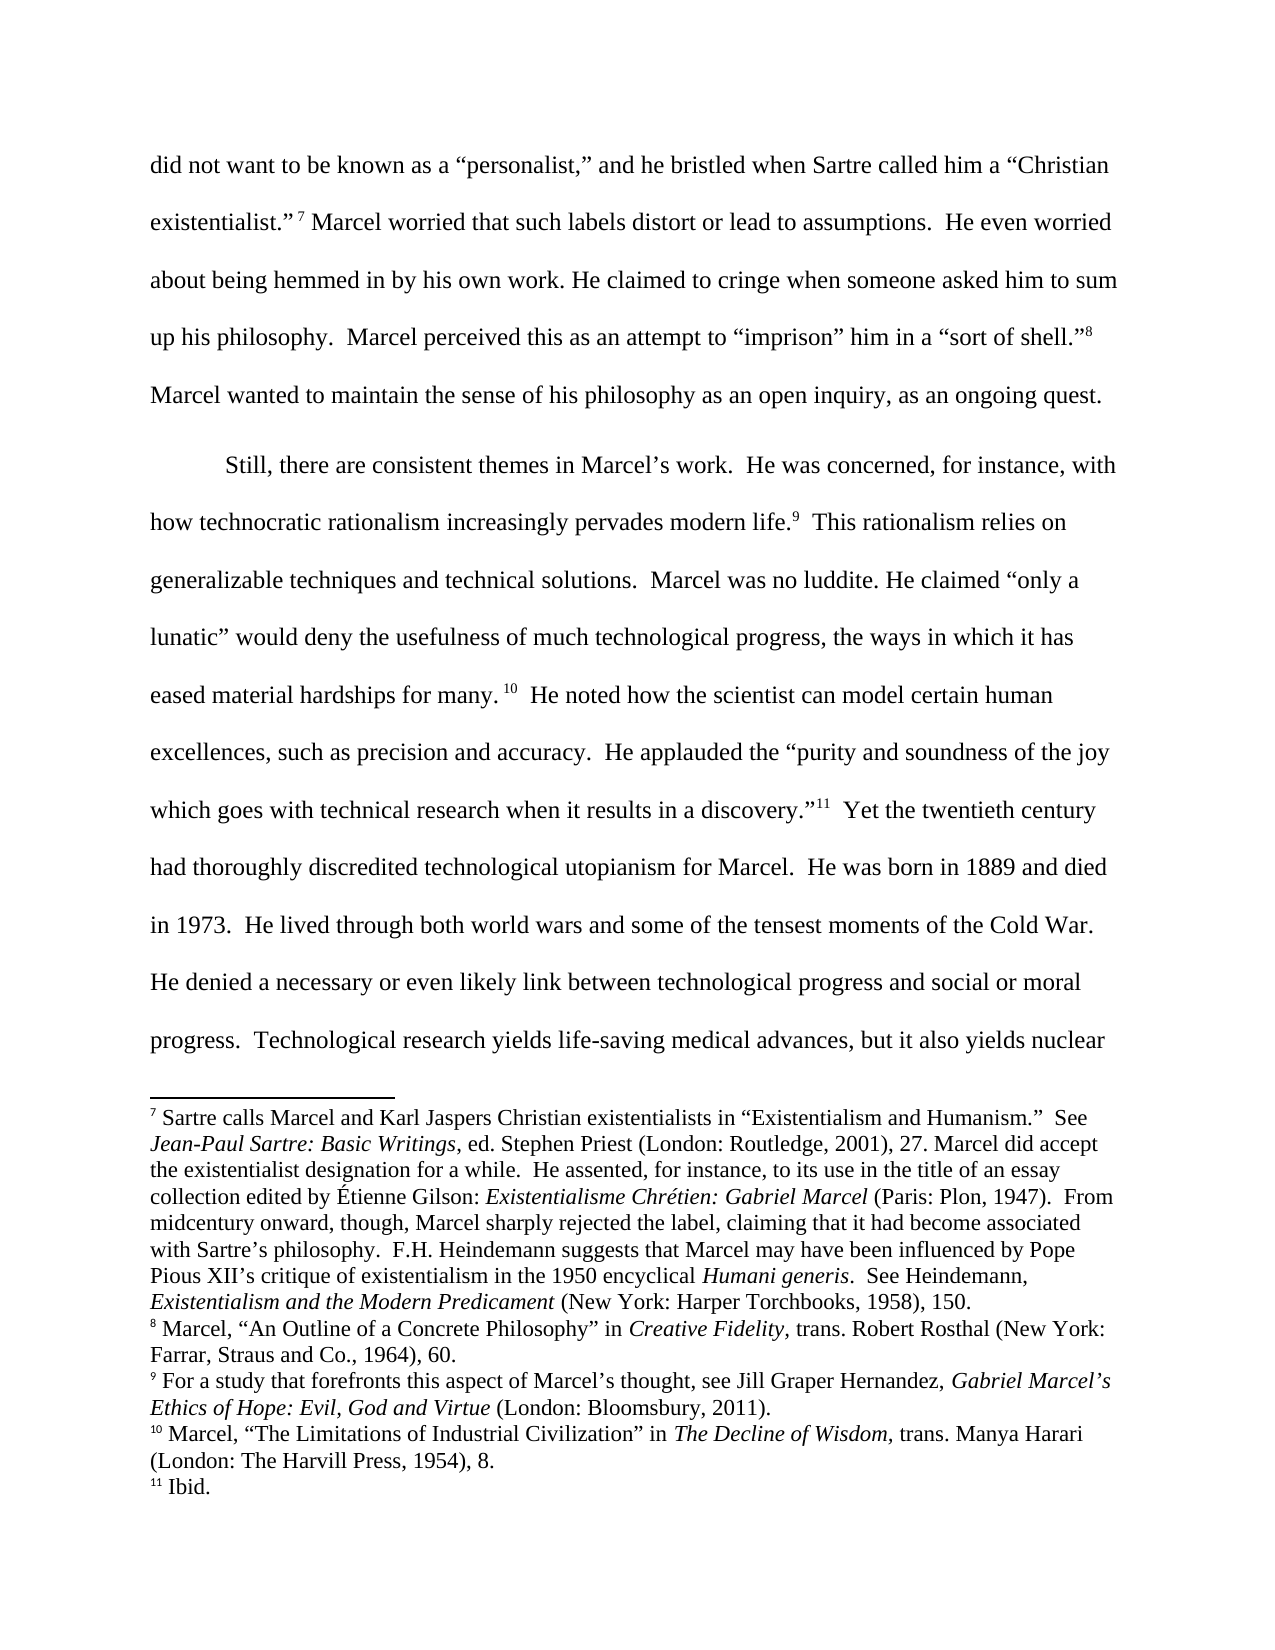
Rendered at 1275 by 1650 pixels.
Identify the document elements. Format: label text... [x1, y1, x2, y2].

text Still, there are consistent themes in Marcel’s work. He was concerned, for instance, with how technocratic rationalism increasingly pervades modern life. This rationalism relies on generalizable techniques and technical solutions. Marcel was no luddite. He claimed “only a lunatic” would deny the usefulness of much technological progress, the ways in which it has eased material hardships for many. He noted how the scientist can model certain human excellences, such as precision and accuracy. He applauded the “purity and soundness of the joy which goes with technical research when it results in a discovery.” Yet the twentieth century had thoroughly discredited technological utopianism for Marcel. He was born in 1889 and died in 1973. He lived through both world wars and some of the tensest moments of the Cold War. He denied a necessary or even likely link between technological progress and social or moral progress. Technological research yields life-saving medical advances, but it also yields nuclear weapons. In his later writings, Marcel claimed that we live in an “eschatological age” because of the threat of nuclear annihilation. [150, 450, 1125, 1054]
text Unsurprisingly, given this place in the Parisian milieu, Marcel shaped some of the major movements of these tumultuous decades. His account of relational humanity influenced the Catholic personalism of the early 1930s. Likewise, his rejection of abstract systems and his attention to concrete, first-person experience helped launch French existentialism. Yet Marcel did not want to be known as a “personalist,” and he bristled when Sartre called him a “Christian existentialist.” Marcel worried that such labels distort or lead to assumptions. He even worried about being hemmed in by his own work. He claimed to cringe when someone asked him to sum up his philosophy. Marcel perceived this as an attempt to “imprison” him in a “sort of shell.” Marcel wanted to maintain the sense of his philosophy as an open inquiry, as an ongoing quest. [150, 150, 1125, 409]
